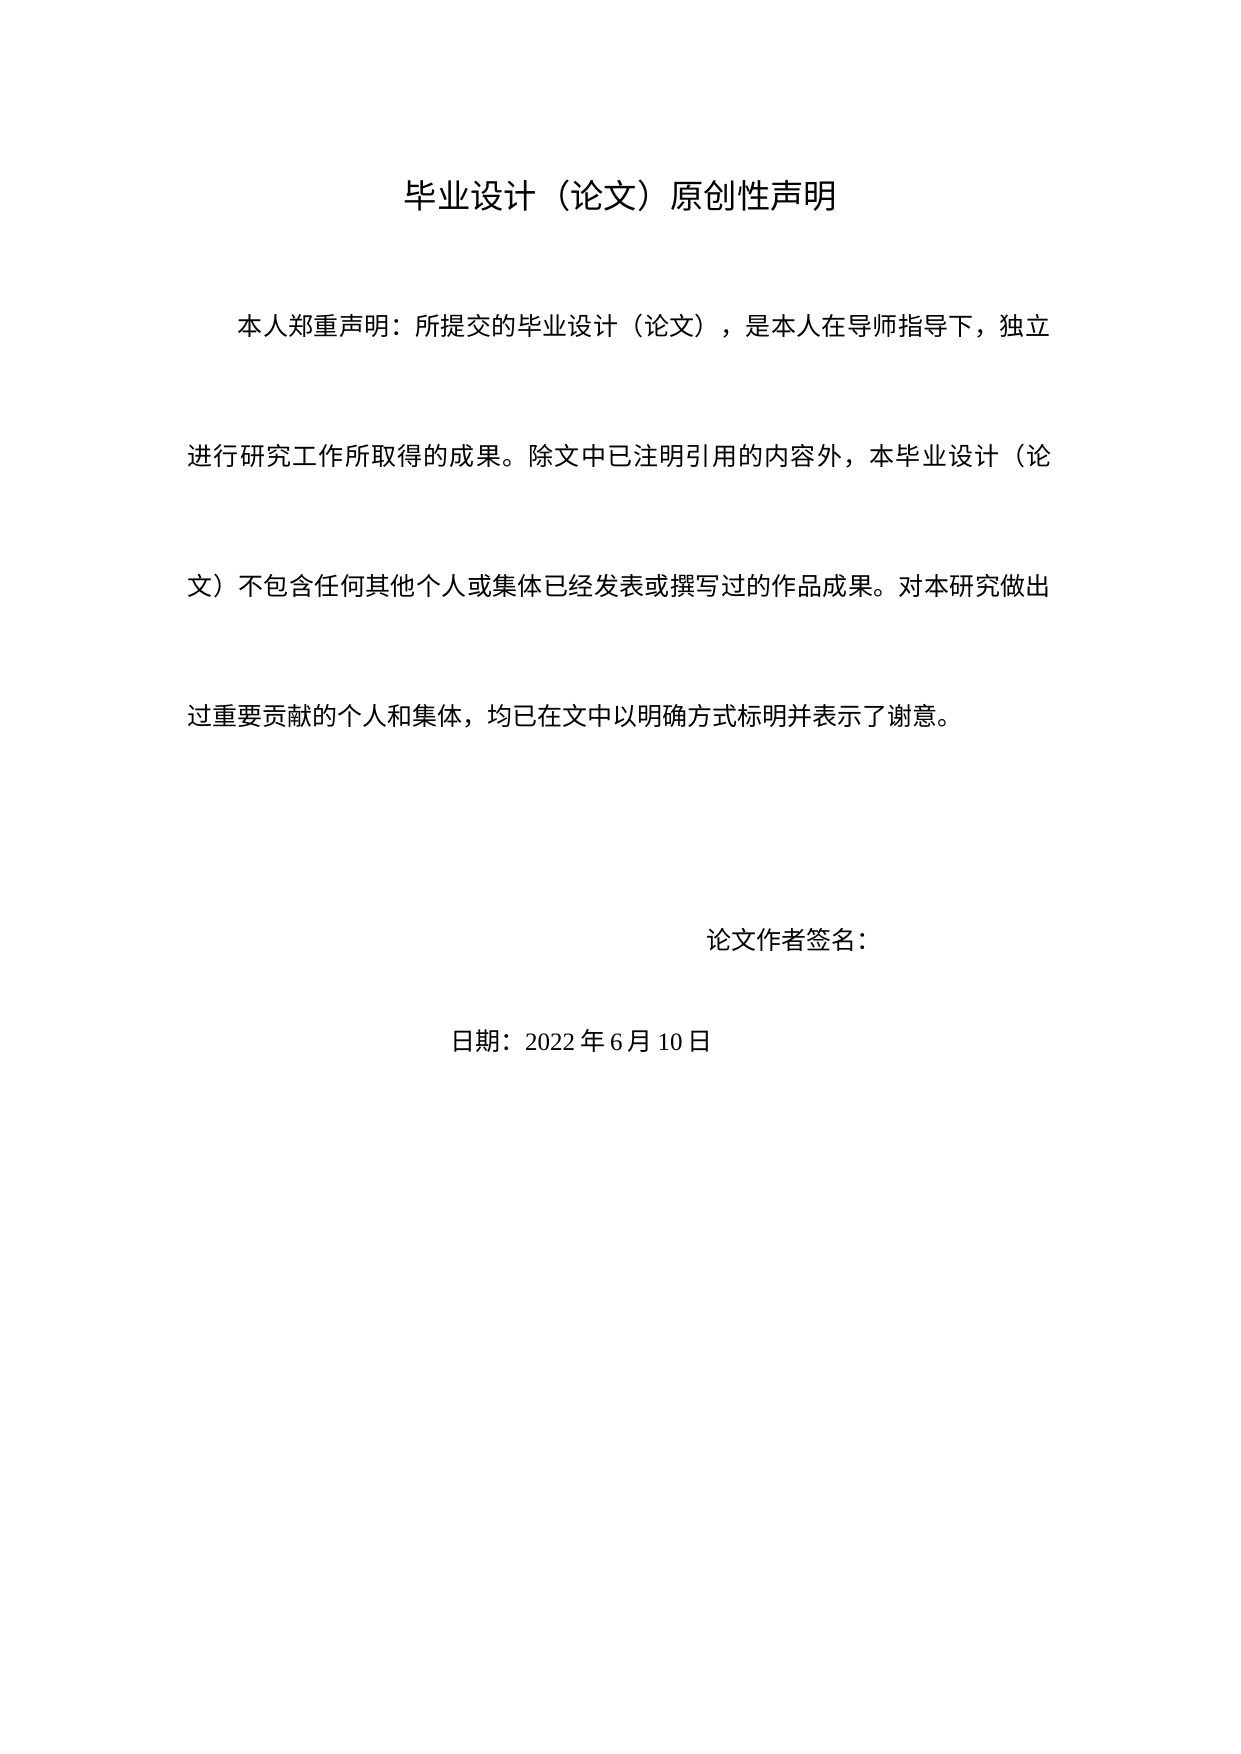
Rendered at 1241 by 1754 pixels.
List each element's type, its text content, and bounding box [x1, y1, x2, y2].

text 本人郑重声明：所提交的毕业设计（论文），是本人在导师指导下，独立进行研究工作所取得的成果。除文中已注明引用的内容外，本毕业设计（论文）不包含任何其他个人或集体已经发表或撰写过的作品成果。对本研究做出过重要贡献的个人和集体，均已在文中以明确方式标明并表示了谢意。 [187, 292, 1053, 747]
text 日期：2022年6月10日 [187, 1007, 1053, 1072]
text 论文作者签名： [187, 906, 1053, 971]
text 毕业设计（论文）原创性声明 [187, 162, 1053, 227]
